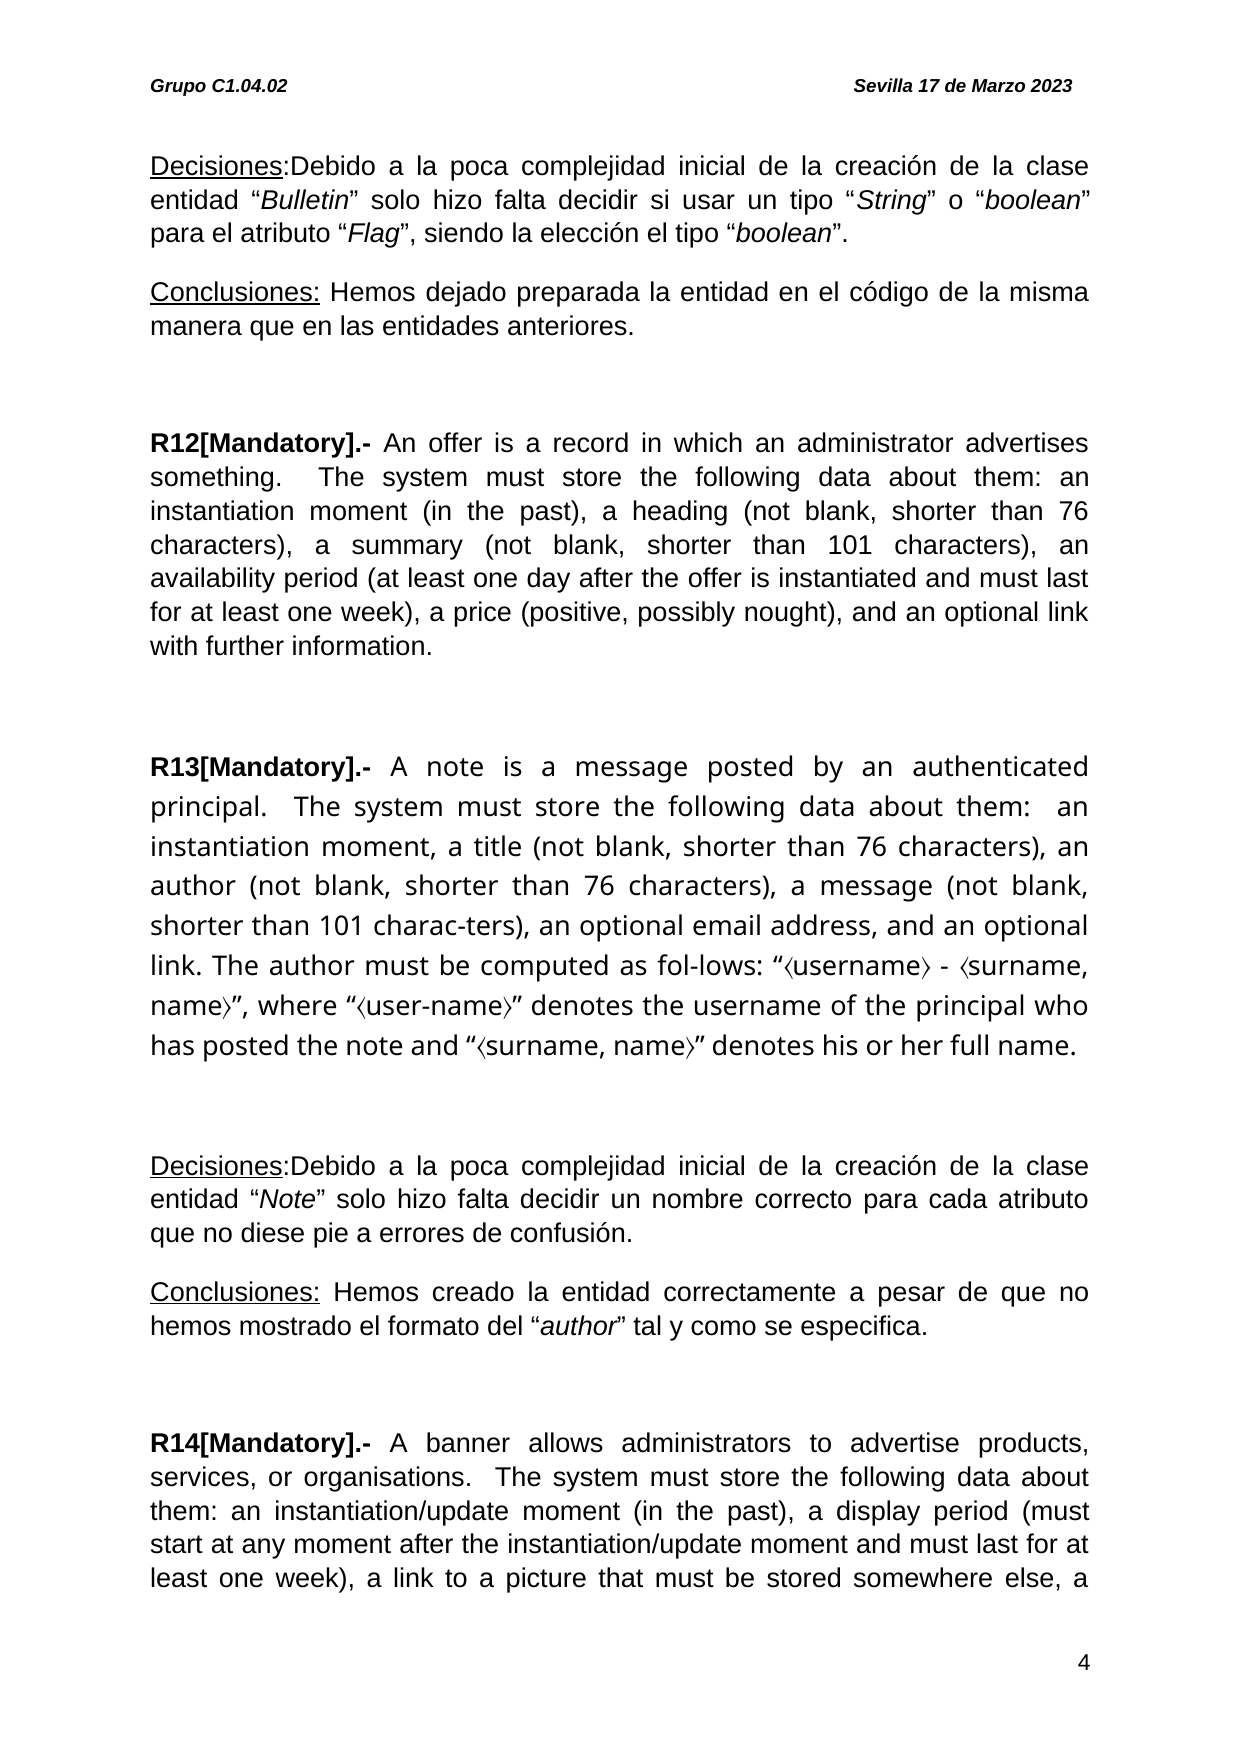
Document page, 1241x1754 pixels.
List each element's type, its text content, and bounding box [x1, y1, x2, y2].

text R13[Mandatory].- A note is a message posted by an authenticated principal. The system must store the following data about them: an instantiation moment, a title (not blank, shorter than 76 characters), an author (not blank, shorter than 76 characters), a message (not blank, shorter than 101 charac-ters), an optional email address, and an optional link. The author must be computed as fol-lows: “〈username〉 - 〈surname, name〉”, where “〈user-name〉” denotes the username of the principal who has posted the note and “〈surname, name〉” denotes his or her full name. [150, 747, 1090, 1063]
text Decisiones:Debido a la poca complejidad inicial de la creación de la clase entidad “Note” solo hizo falta decidir un nombre correcto para cada atributo que no diese pie a errores de confusión. [150, 1149, 1090, 1248]
text Conclusiones: Hemos dejado preparada la entidad en el código de la misma manera que en las entidades anteriores. [150, 276, 1090, 341]
text R12[Mandatory].- An offer is a record in which an administrator advertises something. The system must store the following data about them: an instantiation moment (in the past), a heading (not blank, shorter than 76 characters), a summary (not blank, shorter than 101 characters), an availability period (at least one day after the offer is instantiated and must last for at least one week), a price (positive, possibly nought), and an optional link with further information. [150, 427, 1090, 661]
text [150, 1427, 1090, 1593]
text Decisiones:Debido a la poca complejidad inicial de la creación de la clase entidad “Bulletin” solo hizo falta decidir si usar un tipo “String” o “boolean” para el atributo “Flag”, siendo la elección el tipo “boolean”. [150, 150, 1090, 249]
text Conclusiones: Hemos creado la entidad correctamente a pesar de que no hemos mostrado el formato del “author” tal y como se especifica. [150, 1276, 1090, 1341]
